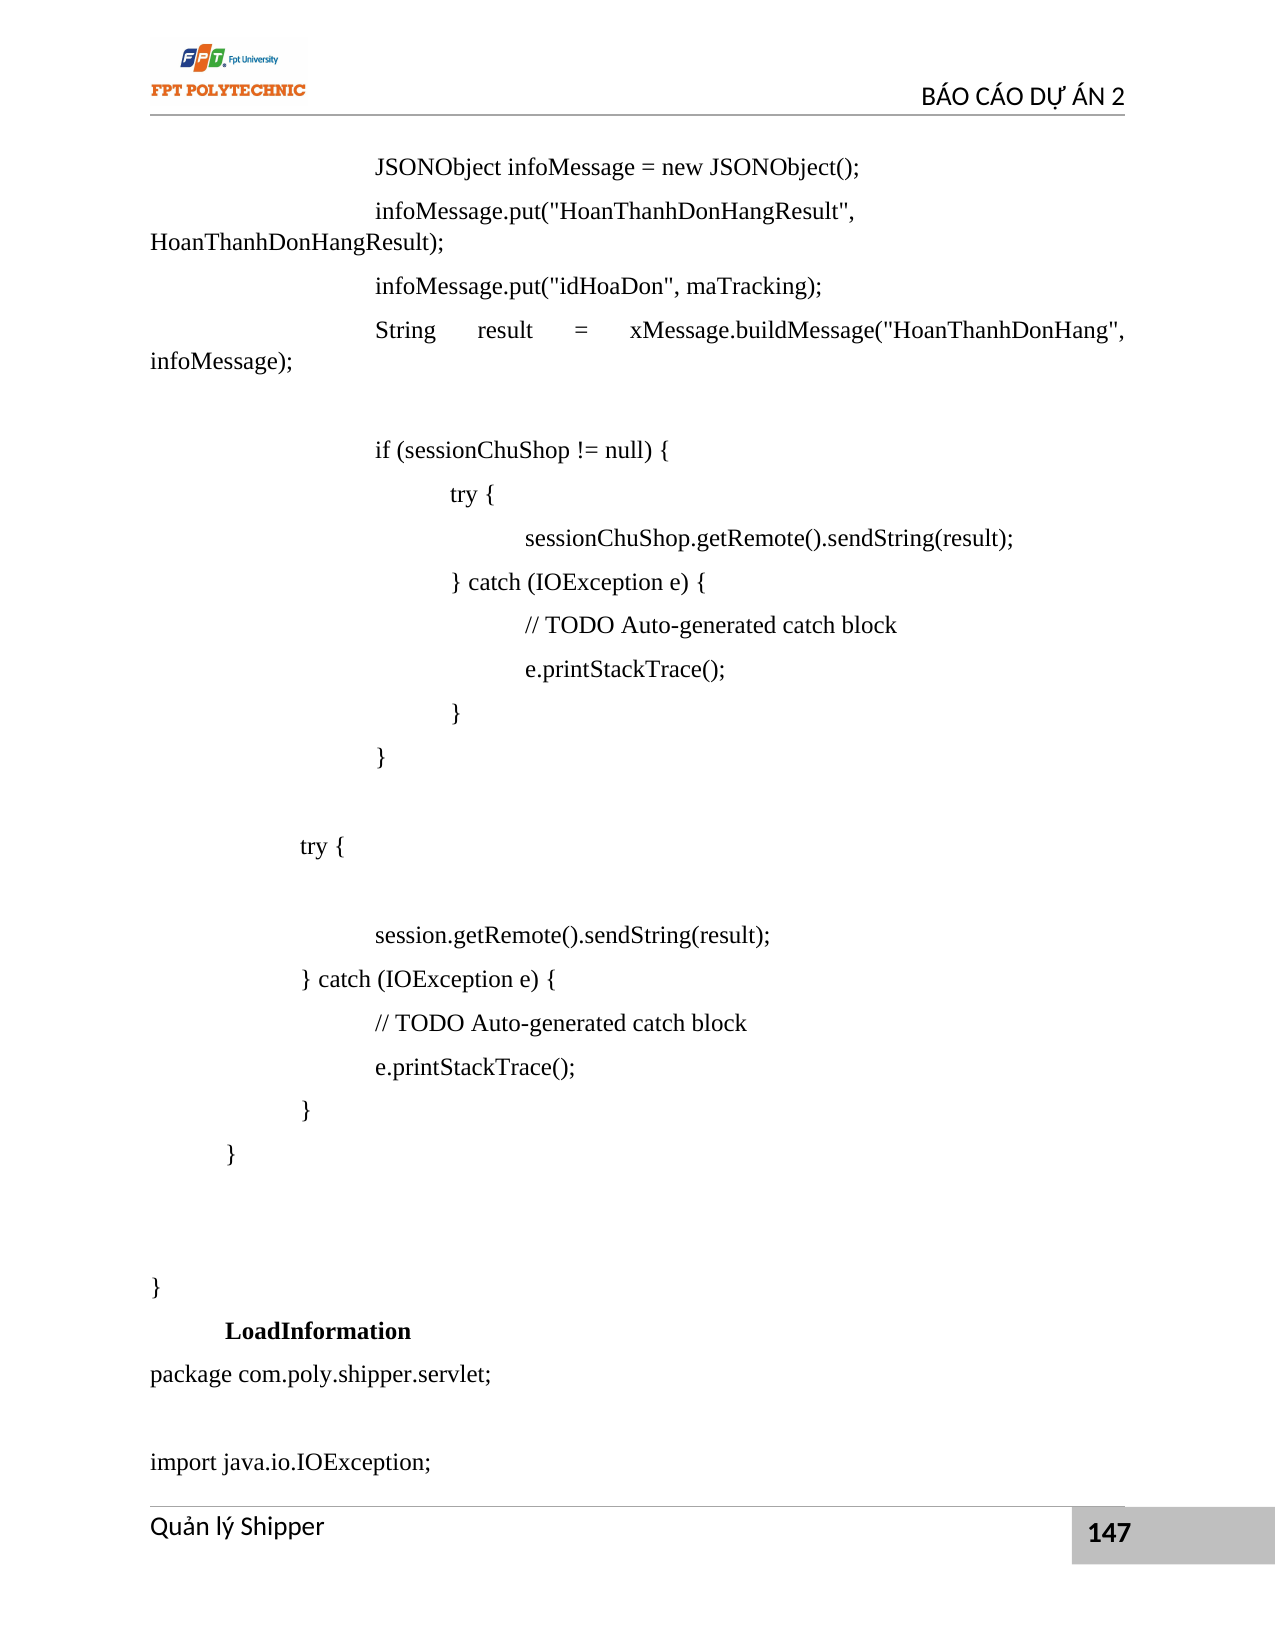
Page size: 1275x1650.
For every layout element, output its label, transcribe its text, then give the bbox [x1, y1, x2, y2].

text package com.poly.shipper.servlet; [150, 1357, 1125, 1388]
text String result = xMessage.buildMessage("HoanThanhDonHang", infoMessage); [150, 312, 1125, 375]
text LoadInformation [150, 1313, 1125, 1344]
text e.printStackTrace(); [150, 652, 1125, 683]
text import java.io.IOException; [150, 1444, 1125, 1476]
text } [150, 696, 1125, 727]
text // TODO Auto-generated catch block [150, 608, 1125, 639]
text infoMessage.put("idHoaDon", maTracking); [150, 269, 1125, 300]
text try { [150, 828, 1125, 860]
text infoMessage.put("HoanThanhDonHangResult", HoanThanhDonHangResult); [150, 194, 1125, 256]
text // TODO Auto-generated catch block [150, 1005, 1125, 1037]
picture [150, 37, 308, 106]
text session.getRemote().sendString(result); [150, 918, 1125, 949]
text } [150, 739, 1125, 771]
text try { [150, 477, 1125, 508]
text } [150, 1269, 1125, 1301]
text } catch (IOException e) { [150, 962, 1125, 993]
text } catch (IOException e) { [150, 564, 1125, 596]
text } [150, 1093, 1125, 1124]
text e.printStackTrace(); [150, 1049, 1125, 1080]
text JSONObject infoMessage = new JSONObject(); [150, 150, 1125, 181]
text if (sessionChuShop != null) { [150, 433, 1125, 464]
text sessionChuShop.getRemote().sendString(result); [150, 521, 1125, 552]
text } [150, 1137, 1125, 1168]
